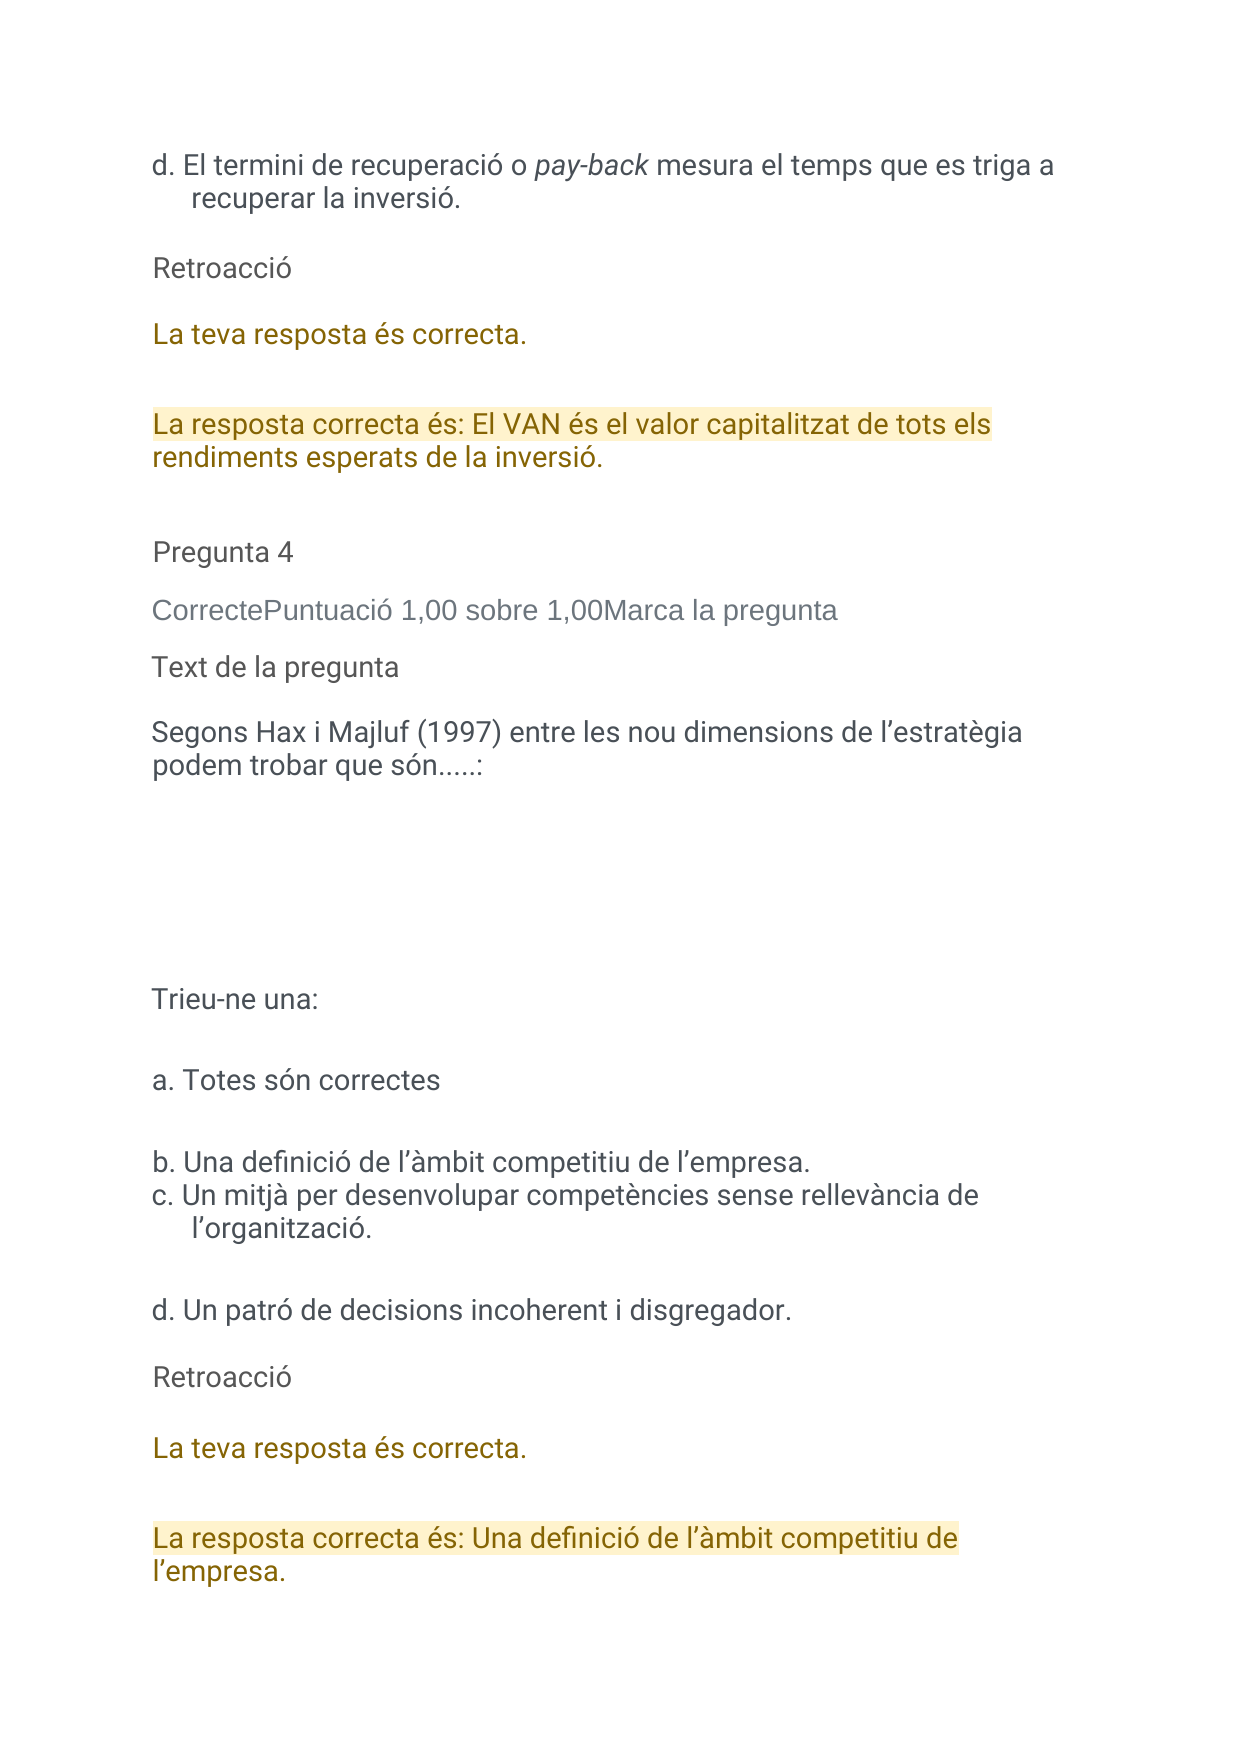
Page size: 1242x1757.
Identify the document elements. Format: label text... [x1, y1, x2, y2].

text Trieu-ne una: [151, 982, 1097, 1016]
text La teva resposta és correcta. [152, 1431, 1097, 1465]
text d. El termini de recuperació o pay-back mesura el temps que es triga a recuperar la inversió. [151, 149, 1059, 216]
text Segons Hax i Majluf (1997) entre les nou dimensions de l’estratègia podem trobar que són.....: [151, 716, 1028, 783]
text Pregunta 4 [152, 535, 1097, 569]
text La teva resposta és correcta. [152, 317, 1097, 351]
text Text de la pregunta [151, 650, 1097, 684]
text Retroacció [152, 251, 1097, 285]
text La resposta correcta és: El VAN és el valor capitalitzat de tots els rendiments esperats de la inversió. [152, 408, 995, 475]
text CorrectePuntuació 1,00 sobre 1,00Marca la pregunta [151, 593, 1097, 626]
text d. Un patró de decisions incoherent i disgregador. Retroacció [151, 1294, 795, 1395]
text c. Un mitjà per desenvolupar competències sense rellevància de l’organització. [151, 1179, 984, 1246]
text a. Totes són correctes [152, 1063, 1097, 1098]
text La resposta correcta és: Una definició de l’àmbit competitiu de l’empresa. [152, 1522, 963, 1589]
text b. Una definició de l’àmbit competitiu de l’empresa. [152, 1145, 1097, 1179]
